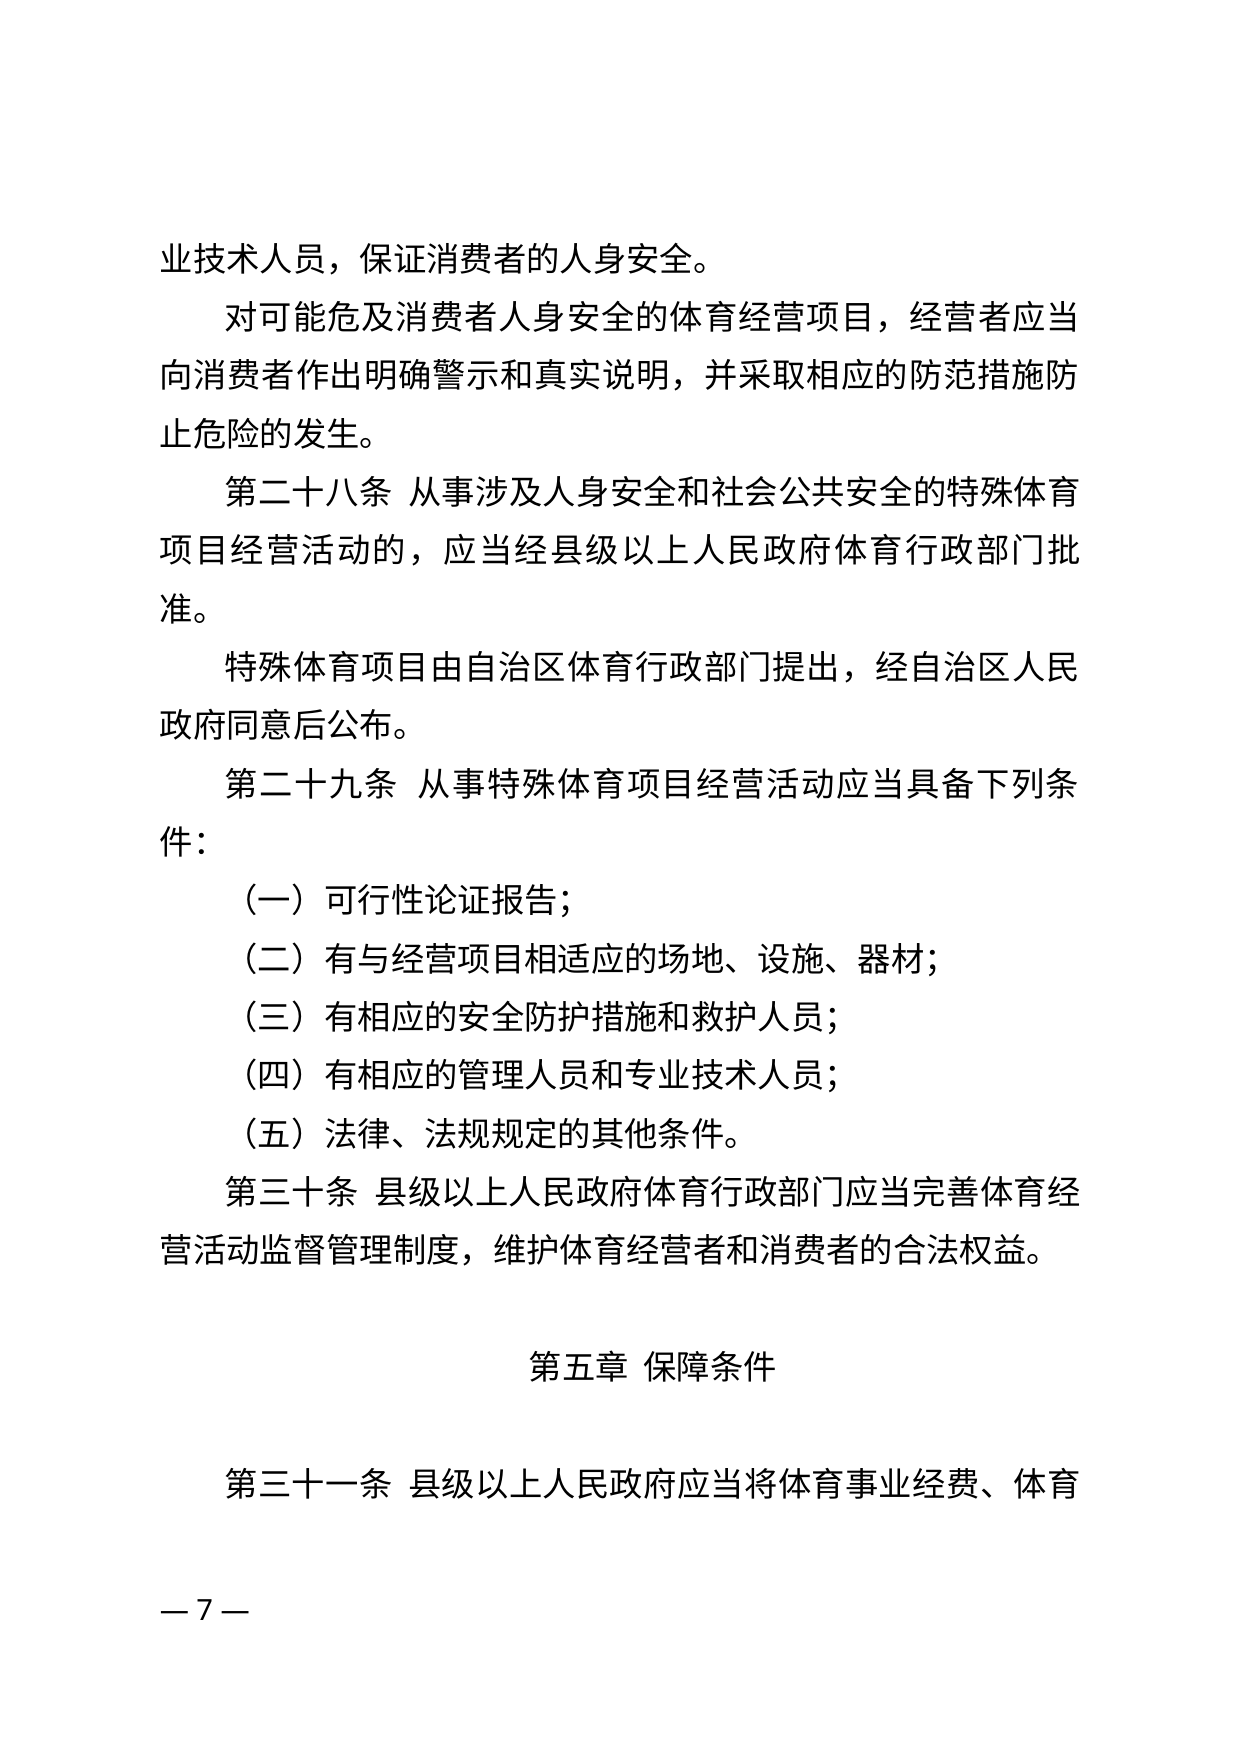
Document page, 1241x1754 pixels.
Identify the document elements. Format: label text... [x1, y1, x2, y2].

text 第三十条 县级以上人民政府体育行政部门应当完善体育经营活动监督管理制度，维护体育经营者和消费者的合法权益。 [159, 1158, 1081, 1274]
text （四）有相应的管理人员和专业技术人员； [159, 1041, 1081, 1099]
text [159, 1449, 1081, 1508]
text （二）有与经营项目相适应的场地、设施、器材； [159, 924, 1081, 983]
text （一）可行性论证报告； [159, 866, 1081, 924]
text 第二十九条 从事特殊体育项目经营活动应当具备下列条件： [159, 749, 1081, 866]
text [159, 224, 1081, 283]
text 第二十八条 从事涉及人身安全和社会公共安全的特殊体育项目经营活动的，应当经县级以上人民政府体育行政部门批准。 [159, 458, 1081, 633]
text 特殊体育项目由自治区体育行政部门提出，经自治区人民政府同意后公布。 [159, 633, 1081, 749]
text 第五章 保障条件 [159, 1333, 1081, 1391]
text （五）法律、法规规定的其他条件。 [159, 1099, 1081, 1158]
text 对可能危及消费者人身安全的体育经营项目，经营者应当向消费者作出明确警示和真实说明，并采取相应的防范措施防止危险的发生。 [159, 283, 1081, 458]
text （三）有相应的安全防护措施和救护人员； [159, 983, 1081, 1041]
